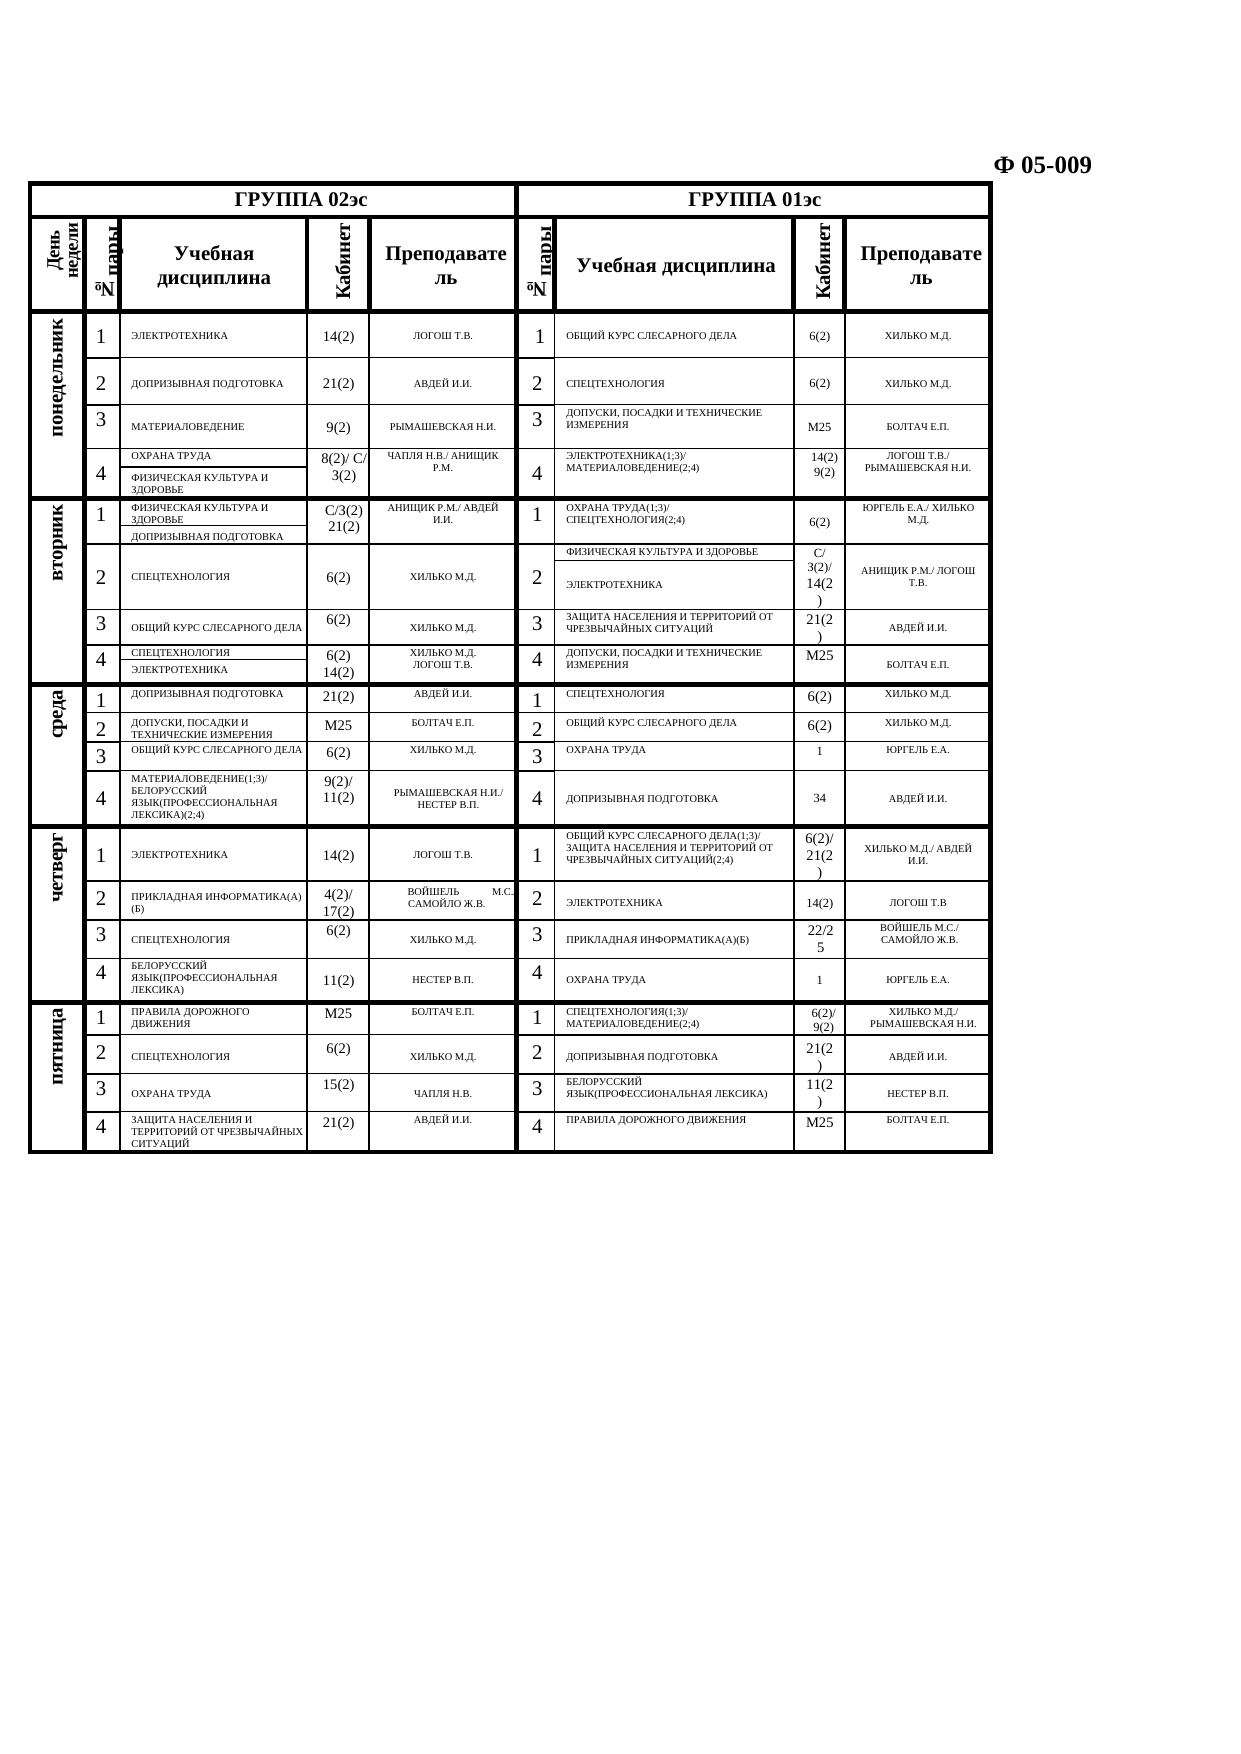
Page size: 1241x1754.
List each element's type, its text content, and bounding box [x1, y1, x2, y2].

table_cell ХИЛЬКО М.Д. [370, 610, 514, 644]
table_cell С/ З(2)/ 14(2 ) [795, 545, 844, 608]
table_cell ХИЛЬКО М.Д. [846, 713, 988, 741]
table_cell ФИЗИЧЕСКАЯ КУЛЬТУРА И ЗДОРОВЬЕ [121, 501, 306, 525]
table_cell 4 [87, 1113, 119, 1149]
table_cell АВДЕЙ И.И. [846, 610, 988, 644]
table_cell ВОЙШЕЛЬ М.С./ САМОЙЛО Ж.В. [846, 921, 988, 958]
table_cell СПЕЦТЕХНОЛОГИЯ [555, 687, 793, 712]
table_cell 6(2) 14(2) [308, 646, 368, 682]
table_cell БОЛТАЧ Е.П. [846, 1113, 988, 1149]
table_cell ПРАВИЛА ДОРОЖНОГО ДВИЖЕНИЯ [555, 1113, 793, 1149]
table_cell 11(2 ) [795, 1075, 844, 1111]
table_cell ЛОГОШ Т.В [846, 882, 988, 919]
table_cell СПЕЦТЕХНОЛОГИЯ [121, 921, 306, 958]
table_cell 6(2) [795, 501, 844, 543]
table_cell 4 [519, 646, 554, 682]
subtitle Ф 05-009 [150, 150, 1092, 179]
table_cell ДОПРИЗЫВНАЯ ПОДГОТОВКА [121, 526, 306, 543]
table_cell 1 [795, 959, 844, 1000]
table_cell [32, 1005, 82, 1149]
table_cell БОЛТАЧ Е.П. [846, 646, 988, 682]
table_cell 6(2) [308, 742, 368, 770]
table_cell ХИЛЬКО М.Д. [370, 545, 514, 608]
table_cell 1 [519, 1005, 554, 1034]
table_cell 4 [519, 959, 554, 1000]
table_cell БОЛТАЧ Е.П. [370, 1005, 514, 1034]
table_cell 9(2) [308, 405, 368, 447]
table_header [32, 186, 120, 214]
table_cell 14(2) [308, 829, 368, 880]
table_cell Преподавате ль [372, 219, 514, 309]
table_cell 3 [519, 610, 554, 644]
table_cell Учебная дисциплина [122, 219, 305, 309]
table_cell ЮРГЕЛЬ Е.А./ ХИЛЬКО М.Д. [846, 501, 988, 543]
table_cell 15(2) [308, 1074, 368, 1111]
table_cell АВДЕЙ И.И. [370, 687, 514, 712]
table_cell ХИЛЬКО М.Д./ РЫМАШЕВСКАЯ Н.И. [846, 1005, 988, 1034]
table_cell АВДЕЙ И.И. [846, 771, 988, 824]
table_cell 21(2) [308, 358, 368, 404]
table_cell ЭЛЕКТРОТЕХНИКА [555, 561, 793, 608]
table_cell 4 [87, 772, 119, 824]
table_cell ОБЩИЙ КУРС СЛЕСАРНОГО ДЕЛА [121, 742, 306, 770]
table_cell 6(2) [308, 1035, 368, 1073]
table_cell [32, 829, 82, 1000]
table_cell [796, 219, 842, 309]
table_cell 3 [87, 610, 119, 644]
table_cell АВДЕЙ И.И. [846, 1036, 988, 1073]
table_cell БЕЛОРУССКИЙ ЯЗЫК(ПРОФЕССИОНАЛЬНАЯ ЛЕКСИКА) [555, 1075, 793, 1111]
table_cell 14(2) 9(2) [795, 449, 844, 496]
table_cell ЗАЩИТА НАСЕЛЕНИЯ И ТЕРРИТОРИЙ ОТ ЧРЕЗВЫЧАЙНЫХ СИТУАЦИЙ [121, 1112, 306, 1149]
table_cell 6(2) [795, 314, 844, 357]
table_cell СПЕЦТЕХНОЛОГИЯ [121, 646, 306, 659]
table_cell [32, 219, 82, 309]
table_cell 2 [519, 882, 554, 919]
table_cell ХИЛЬКО М.Д. [370, 742, 514, 770]
table_cell [309, 219, 367, 309]
table_cell 4 [87, 449, 119, 496]
table_cell 2 [519, 359, 554, 404]
table_cell [32, 687, 82, 824]
table_cell АВДЕЙ И.И. [370, 358, 514, 404]
table_cell ХИЛЬКО М.Д./ АВДЕЙ И.И. [846, 829, 988, 880]
table_cell 21(2 ) [795, 1036, 844, 1073]
table_cell 34 [795, 771, 844, 824]
table_cell 21(2 ) [795, 610, 844, 644]
table_cell 4 [519, 449, 554, 496]
table_cell 1 [87, 314, 119, 357]
table_cell 6(2) [795, 713, 844, 741]
table_cell МАТЕРИАЛОВЕДЕНИЕ [121, 405, 306, 447]
table_cell 3 [87, 743, 119, 770]
table_cell СПЕЦТЕХНОЛОГИЯ [555, 358, 793, 404]
table_cell М25 [795, 405, 844, 447]
table_cell ХИЛЬКО М.Д. [846, 314, 988, 357]
table_cell 1 [519, 687, 554, 712]
table_header ГРУППА 02эс [120, 186, 369, 214]
table_cell ДОПРИЗЫВНАЯ ПОДГОТОВКА [121, 358, 306, 404]
table_cell [87, 219, 117, 309]
table_cell 21(2) [308, 1112, 368, 1149]
table_cell РЫМАШЕВСКАЯ Н.И. [370, 405, 514, 447]
table_cell 4 [519, 1113, 554, 1149]
table_cell М25 [795, 1113, 844, 1149]
table_cell 3 [87, 1075, 119, 1111]
table_cell ЭЛЕКТРОТЕХНИКА(1;3)/ МАТЕРИАЛОВЕДЕНИЕ(2;4) [555, 449, 793, 496]
table_cell 2 [519, 545, 554, 608]
table_cell 14(2) [795, 882, 844, 919]
table_cell ХИЛЬКО М.Д. ЛОГОШ Т.В. [370, 646, 514, 682]
table_cell ХИЛЬКО М.Д. [370, 1035, 514, 1073]
table_cell 1 [519, 501, 554, 543]
table_cell 22/2 5 [795, 921, 844, 958]
table_cell 14(2) [308, 314, 368, 357]
table_cell БОЛТАЧ Е.П. [370, 713, 514, 741]
table_cell 6(2) [308, 921, 368, 958]
table_header [845, 186, 988, 214]
table_cell 2 [519, 1036, 554, 1073]
table_cell ОБЩИЙ КУРС СЛЕСАРНОГО ДЕЛА(1;3)/ ЗАЩИТА НАСЕЛЕНИЯ И ТЕРРИТОРИЙ ОТ ЧРЕЗВЫЧАЙНЫХ СИТУАЦИЙ(2;4) [555, 829, 793, 880]
table_cell ХИЛЬКО М.Д. [846, 358, 988, 404]
table_header ГРУППА 01эс [555, 186, 845, 214]
table_cell НЕСТЕР В.П. [846, 1075, 988, 1111]
table_cell АВДЕЙ И.И. [370, 1112, 514, 1149]
table_cell БЕЛОРУССКИЙ ЯЗЫК(ПРОФЕССИОНАЛЬНАЯ ЛЕКСИКА) [121, 959, 306, 1000]
table_cell 6(2) [795, 358, 844, 404]
table_cell Учебная дисциплина [557, 219, 791, 309]
table_cell 21(2) [308, 687, 368, 712]
table_cell С/З(2) 21(2) [308, 501, 368, 543]
table_cell ХИЛЬКО М.Д. [370, 921, 514, 958]
table_cell М25 [795, 646, 844, 682]
table_header [369, 186, 514, 214]
table_cell ЭЛЕКТРОТЕХНИКА [555, 882, 793, 919]
table_cell 3 [87, 406, 119, 447]
table_cell Преподавате ль [847, 219, 988, 309]
table_cell М25 [308, 713, 368, 741]
table_cell ХИЛЬКО М.Д. [846, 687, 988, 712]
table_cell ДОПРИЗЫВНАЯ ПОДГОТОВКА [121, 687, 306, 712]
table_cell ДОПРИЗЫВНАЯ ПОДГОТОВКА [555, 771, 793, 824]
table_cell ЭЛЕКТРОТЕХНИКА [121, 314, 306, 357]
table_cell 1 [795, 742, 844, 770]
table_cell 6(2) [308, 545, 368, 608]
table_cell СПЕЦТЕХНОЛОГИЯ [121, 545, 306, 608]
table_cell 4 [87, 646, 119, 682]
table_header [519, 186, 554, 214]
table_cell [32, 501, 82, 682]
table_cell РЫМАШЕВСКАЯ Н.И./ НЕСТЕР В.П. [370, 771, 514, 824]
table_cell ЭЛЕКТРОТЕХНИКА [121, 829, 306, 880]
table_cell 3 [519, 921, 554, 958]
table_cell ЛОГОШ Т.В. [370, 829, 514, 880]
table_cell СПЕЦТЕХНОЛОГИЯ(1;3)/ МАТЕРИАЛОВЕДЕНИЕ(2;4) [555, 1005, 793, 1034]
table_cell 1 [87, 501, 119, 543]
table_cell 6(2) [795, 687, 844, 712]
table_cell ЮРГЕЛЬ Е.А. [846, 959, 988, 1000]
table_cell ЧАПЛЯ Н.В./ АНИЩИК Р.М. [370, 449, 514, 496]
table_cell 2 [87, 882, 119, 919]
table_cell ФИЗИЧЕСКАЯ КУЛЬТУРА И ЗДОРОВЬЕ [121, 468, 306, 496]
table_cell 1 [87, 829, 119, 880]
table_cell ЧАПЛЯ Н.В. [370, 1074, 514, 1111]
table_cell ЛОГОШ Т.В. [370, 314, 514, 357]
table_cell 4 [87, 959, 119, 1000]
table_cell ДОПУСКИ, ПОСАДКИ И ТЕХНИЧЕСКИЕ ИЗМЕРЕНИЯ [555, 646, 793, 682]
table_cell ДОПРИЗЫВНАЯ ПОДГОТОВКА [555, 1036, 793, 1073]
table_cell 2 [87, 359, 119, 404]
table_cell ПРАВИЛА ДОРОЖНОГО ДВИЖЕНИЯ [121, 1005, 306, 1034]
table_cell ЭЛЕКТРОТЕХНИКА [121, 660, 306, 682]
table_cell [32, 314, 82, 496]
table_cell ЮРГЕЛЬ Е.А. [846, 742, 988, 770]
table_cell ПРИКЛАДНАЯ ИНФОРМАТИКА(А)(Б) [555, 921, 793, 958]
table_cell 1 [519, 314, 554, 357]
table_cell 2 [87, 1036, 119, 1073]
table_cell ОБЩИЙ КУРС СЛЕСАРНОГО ДЕЛА [555, 314, 793, 357]
table_cell ЗАЩИТА НАСЕЛЕНИЯ И ТЕРРИТОРИЙ ОТ ЧРЕЗВЫЧАЙНЫХ СИТУАЦИЙ [555, 610, 793, 644]
table_cell ЛОГОШ Т.В./ РЫМАШЕВСКАЯ Н.И. [846, 449, 988, 496]
table_cell 4(2)/ 17(2) [308, 882, 368, 919]
table_cell 6(2)/ 21(2 ) [795, 829, 844, 880]
table_cell ПРИКЛАДНАЯ ИНФОРМАТИКА(А)(Б) [121, 882, 306, 919]
table_cell БОЛТАЧ Е.П. [846, 405, 988, 447]
table_cell НЕСТЕР В.П. [370, 959, 514, 1000]
table_cell ОХРАНА ТРУДА [555, 742, 793, 770]
table_cell АНИЩИК Р.М./ АВДЕЙ И.И. [370, 501, 514, 543]
table_cell 3 [519, 743, 554, 770]
table_cell АНИЩИК Р.М./ ЛОГОШ Т.В. [846, 545, 988, 608]
table_cell [519, 219, 552, 309]
table_cell 4 [519, 772, 554, 824]
table_cell 2 [519, 713, 554, 741]
table_cell 3 [519, 1075, 554, 1111]
table_cell 6(2) [308, 610, 368, 644]
table_cell М25 [308, 1005, 368, 1034]
table_cell 1 [519, 829, 554, 880]
table_cell 3 [519, 406, 554, 447]
table_cell ОХРАНА ТРУДА [121, 1074, 306, 1111]
table_cell 8(2)/ С/ З(2) [308, 449, 368, 496]
table_cell 3 [87, 921, 119, 958]
table_cell МАТЕРИАЛОВЕДЕНИЕ(1;3)/ БЕЛОРУССКИЙ ЯЗЫК(ПРОФЕССИОНАЛЬНАЯ ЛЕКСИКА)(2;4) [121, 771, 306, 824]
table_cell 1 [87, 1005, 119, 1034]
table_cell 1 [87, 687, 119, 712]
table_cell ОБЩИЙ КУРС СЛЕСАРНОГО ДЕЛА [121, 610, 306, 644]
table_cell 2 [87, 545, 119, 608]
table_cell ОХРАНА ТРУДА [121, 449, 306, 466]
table_cell ОХРАНА ТРУДА(1;3)/ СПЕЦТЕХНОЛОГИЯ(2;4) [555, 501, 793, 543]
table_cell СПЕЦТЕХНОЛОГИЯ [121, 1035, 306, 1073]
table_cell ДОПУСКИ, ПОСАДКИ И ТЕХНИЧЕСКИЕ ИЗМЕРЕНИЯ [121, 713, 306, 741]
table_cell ОБЩИЙ КУРС СЛЕСАРНОГО ДЕЛА [555, 713, 793, 741]
table_cell ОХРАНА ТРУДА [555, 959, 793, 1000]
table_cell ВОЙШЕЛЬ М.С./ САМОЙЛО Ж.В. [370, 882, 514, 919]
table_cell 2 [87, 713, 119, 741]
table_cell 6(2)/ 9(2) [795, 1005, 844, 1034]
table_cell ФИЗИЧЕСКАЯ КУЛЬТУРА И ЗДОРОВЬЕ [555, 545, 793, 559]
table_cell 11(2) [308, 959, 368, 1000]
table_cell ДОПУСКИ, ПОСАДКИ И ТЕХНИЧЕСКИЕ ИЗМЕРЕНИЯ [555, 405, 793, 447]
table_cell 9(2)/ 11(2) [308, 771, 368, 824]
